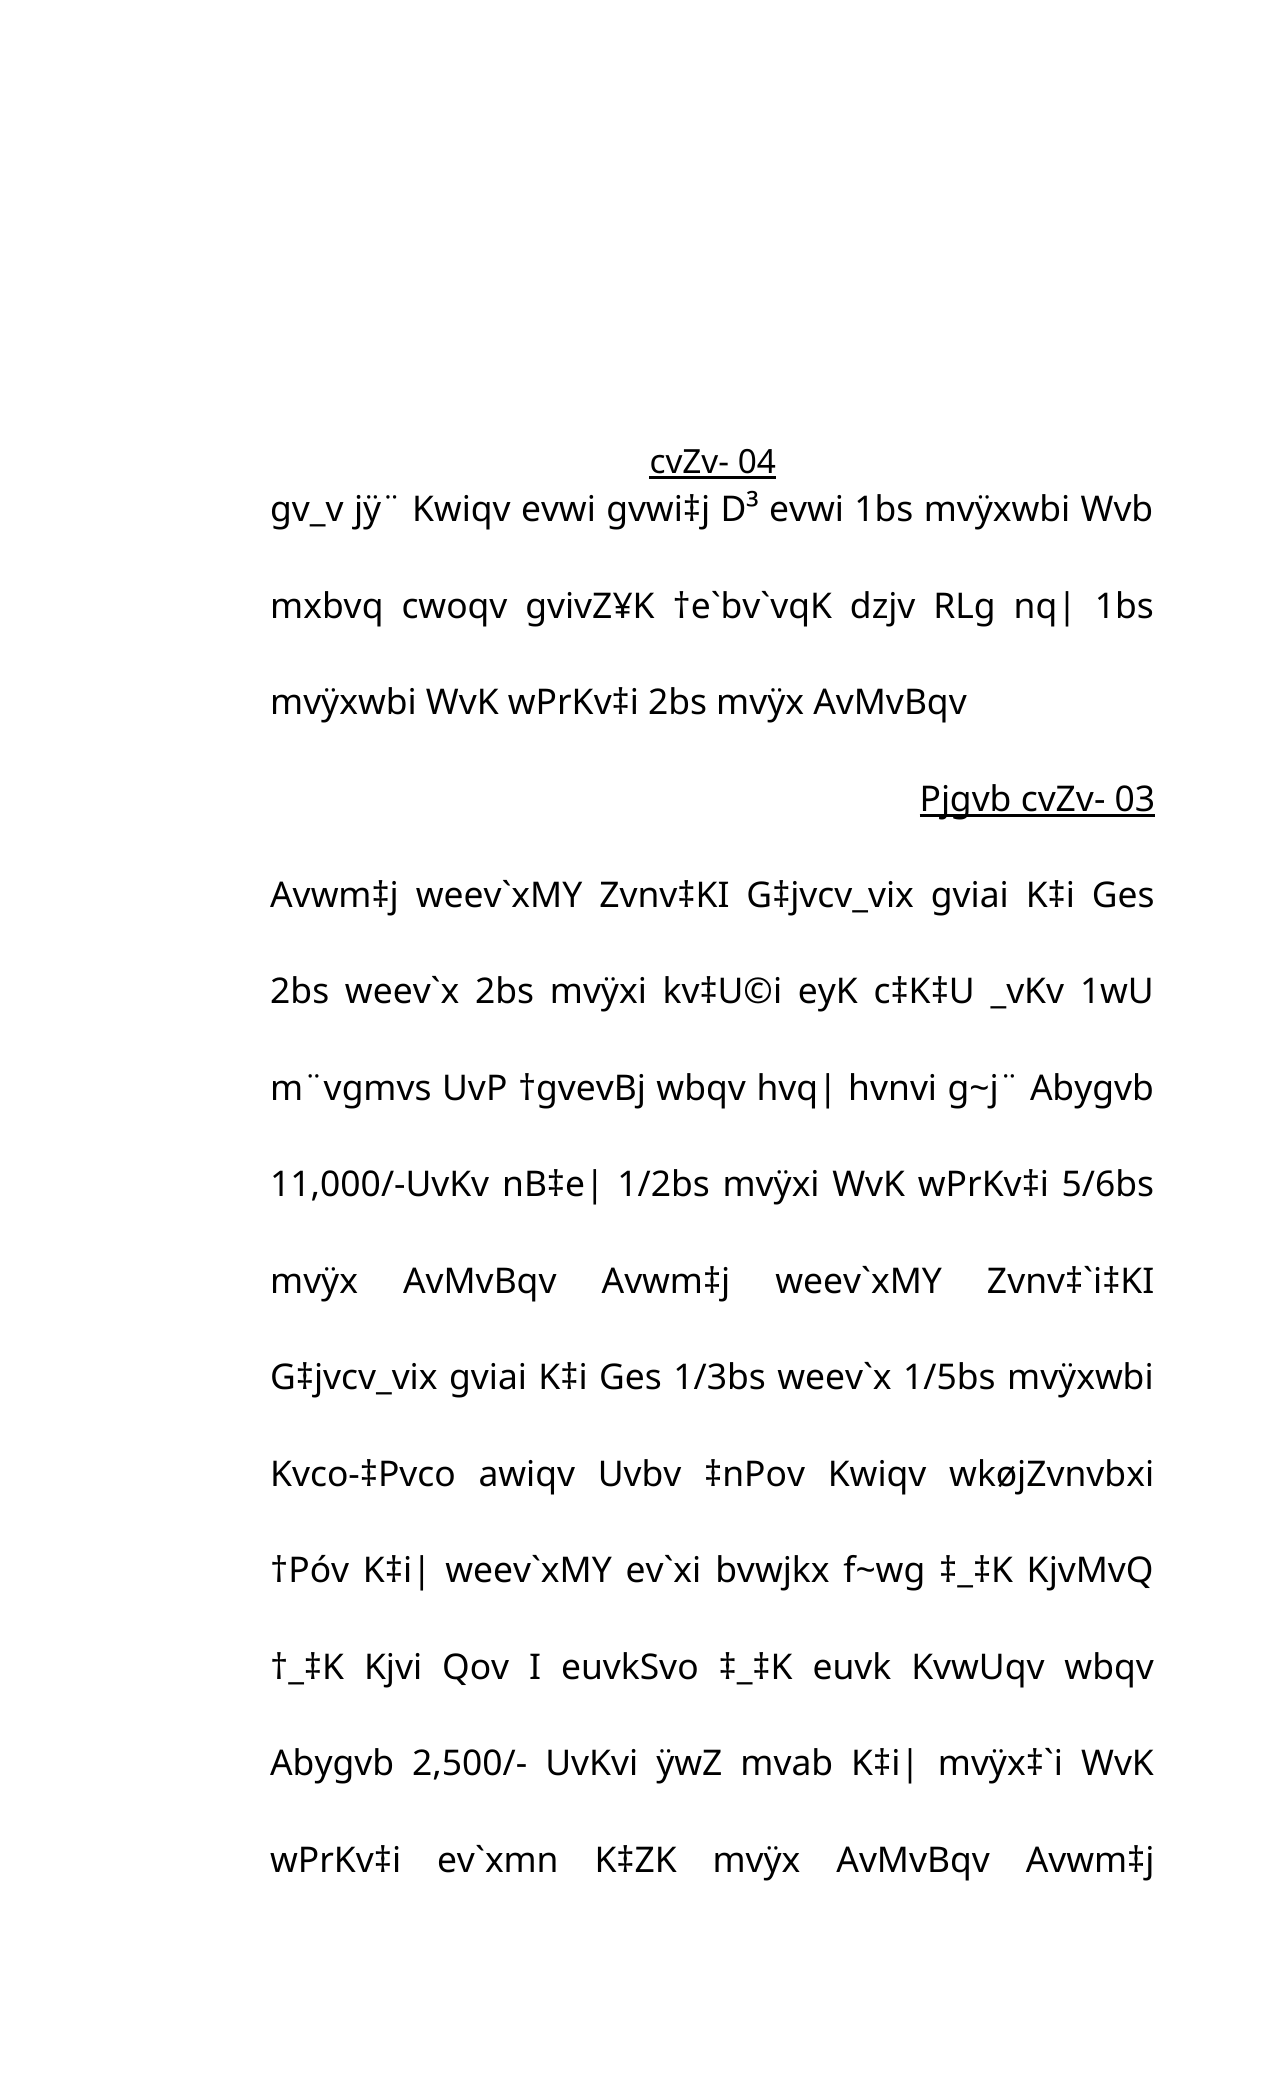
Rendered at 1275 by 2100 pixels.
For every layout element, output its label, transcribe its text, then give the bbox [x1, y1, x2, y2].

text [270, 869, 1155, 1882]
text Pjgvb cvZv- 03 [270, 773, 1155, 821]
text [270, 484, 1155, 725]
